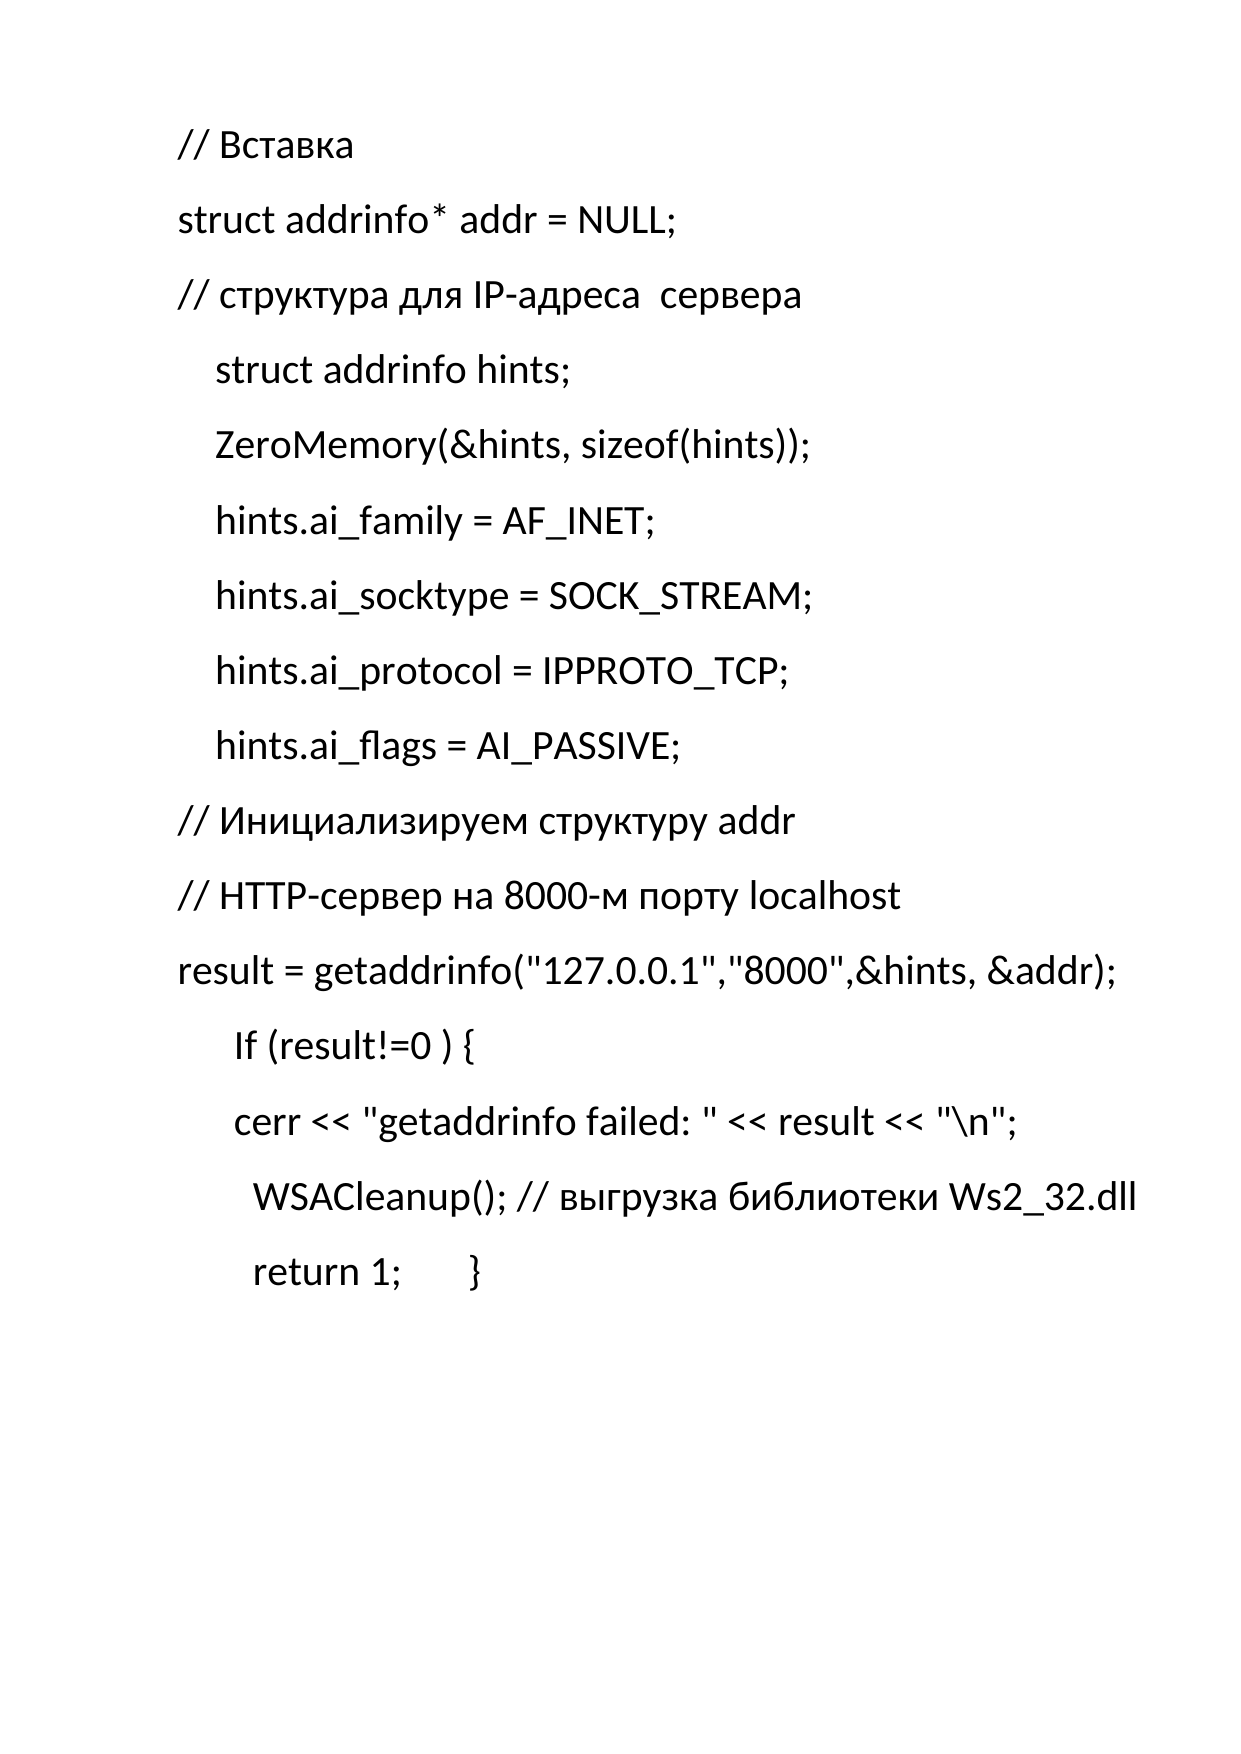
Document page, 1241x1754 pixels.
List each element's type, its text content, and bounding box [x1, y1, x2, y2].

text return 1; } [177, 1245, 1152, 1296]
text If (result!=0 ) { [177, 1019, 1152, 1070]
text ZeroMemory(&hints, sizeof(hints)); [177, 418, 1152, 469]
text result = getaddrinfo("127.0.0.1","8000",&hints, &addr); [177, 944, 1152, 995]
text hints.ai_flags = AI_PASSIVE; [177, 719, 1152, 770]
text cerr << "getaddrinfo failed: " << result << "\n"; [177, 1094, 1152, 1145]
text hints.ai_protocol = IPPROTO_TCP; [177, 644, 1152, 695]
text hints.ai_family = AF_INET; [177, 494, 1152, 544]
text hints.ai_socktype = SOCK_STREAM; [177, 569, 1152, 619]
text struct addrinfo hints; [177, 343, 1152, 394]
text // структура для IP-адреса сервера [177, 268, 1152, 319]
text WSACleanup(); // выгрузка библиотеки Ws2_32.dll [177, 1169, 1152, 1220]
text // HTTP-сервер на 8000-м порту localhost [177, 869, 1152, 920]
text // Вставка [177, 118, 1152, 169]
text struct addrinfo* addr = NULL; [177, 193, 1152, 244]
text // Инициализируем структуру addr [177, 794, 1152, 845]
